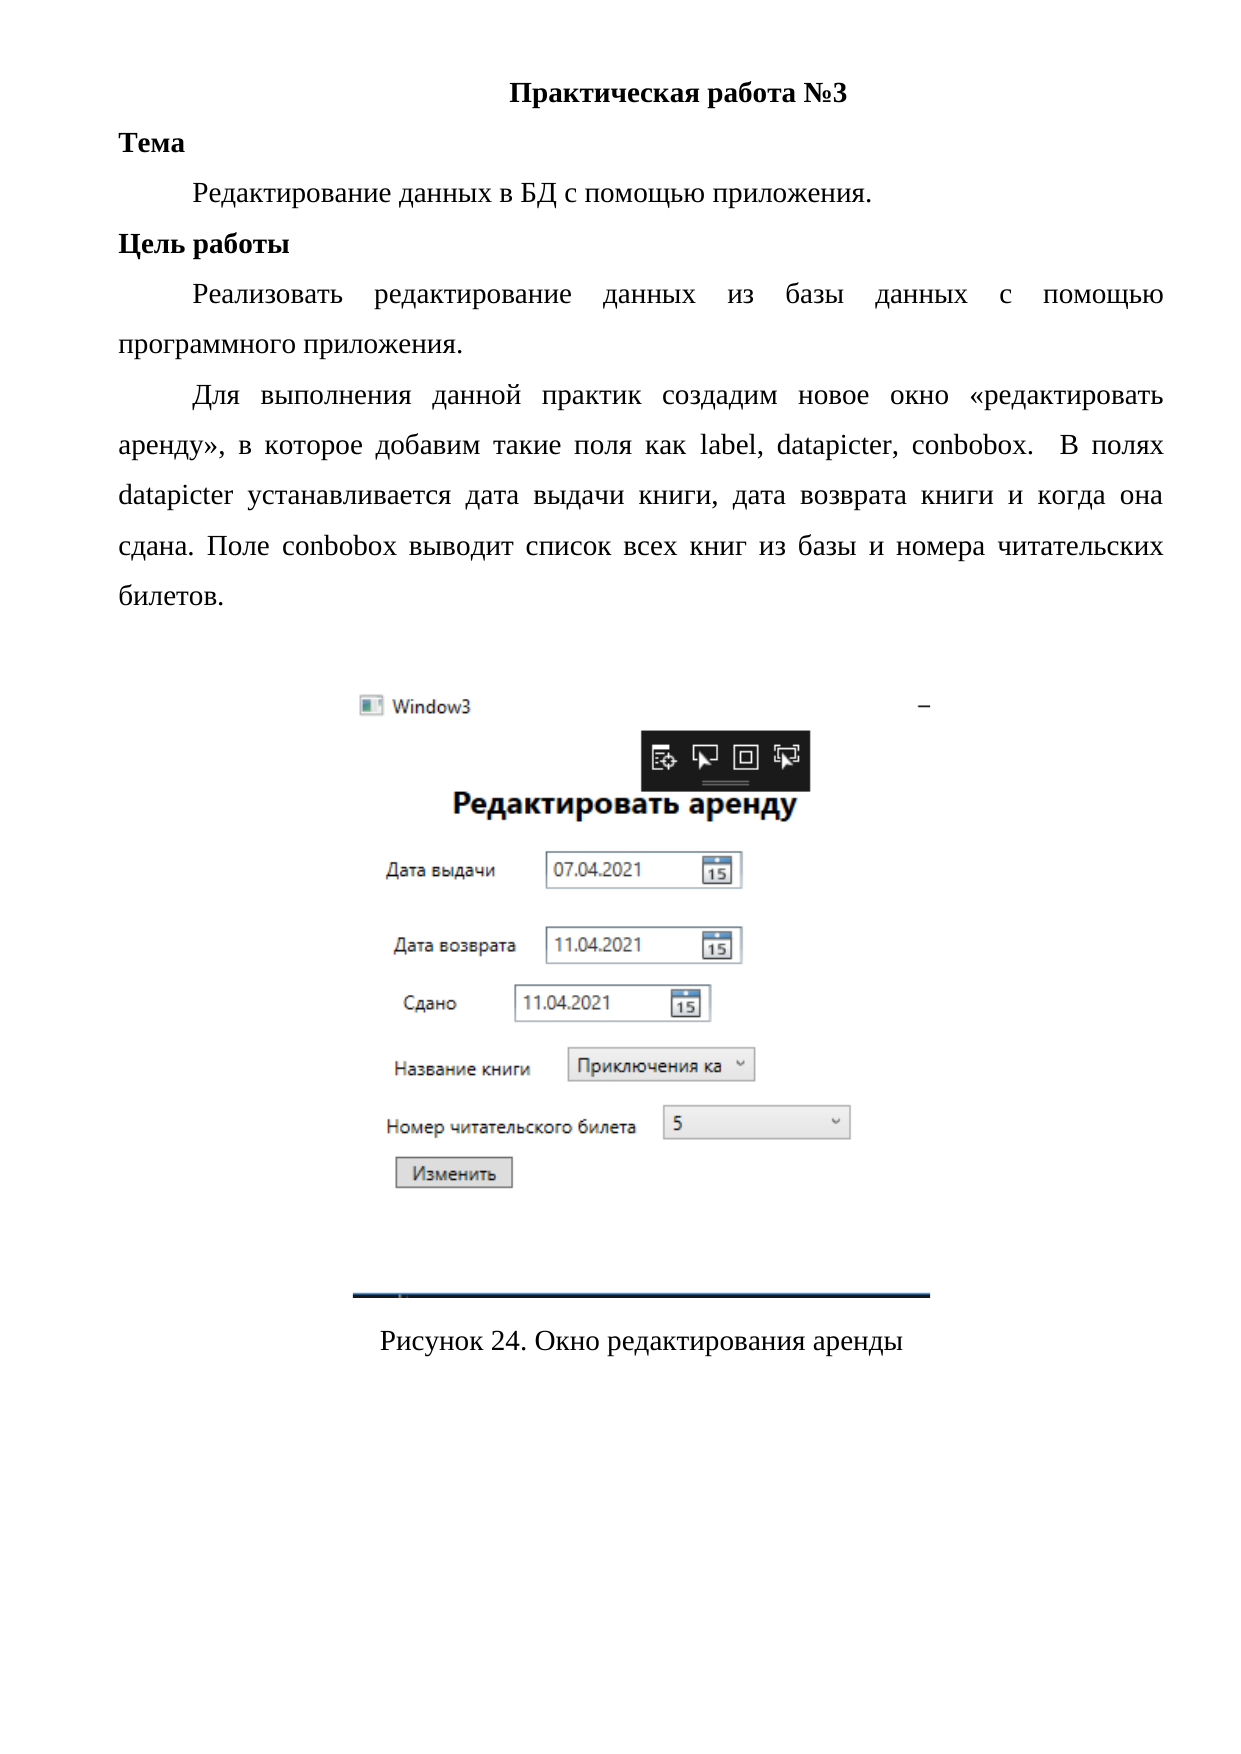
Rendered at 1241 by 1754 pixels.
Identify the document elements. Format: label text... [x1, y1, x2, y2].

text Для выполнения данной практик создадим новое окно «редактировать аренду», в которое добавим такие поля как label, datapicter, conbobox. В полях datapicter устанавливается дата выдачи книги, дата возврата книги и когда она сдана. Поле conbobox выводит список всех книг из базы и номера читательских билетов. [118, 377, 1164, 612]
text Рисунок 24. Окно редактирования аренды [118, 1323, 1164, 1356]
text Редактирование данных в БД с помощью приложения. [118, 176, 1164, 209]
text Реализовать редактирование данных из базы данных с помощью программного приложения. [118, 276, 1164, 360]
text Тема [118, 125, 1164, 159]
text Практическая работа №3 [118, 75, 1164, 108]
text Цель работы [118, 226, 1164, 259]
picture [352, 687, 930, 1298]
